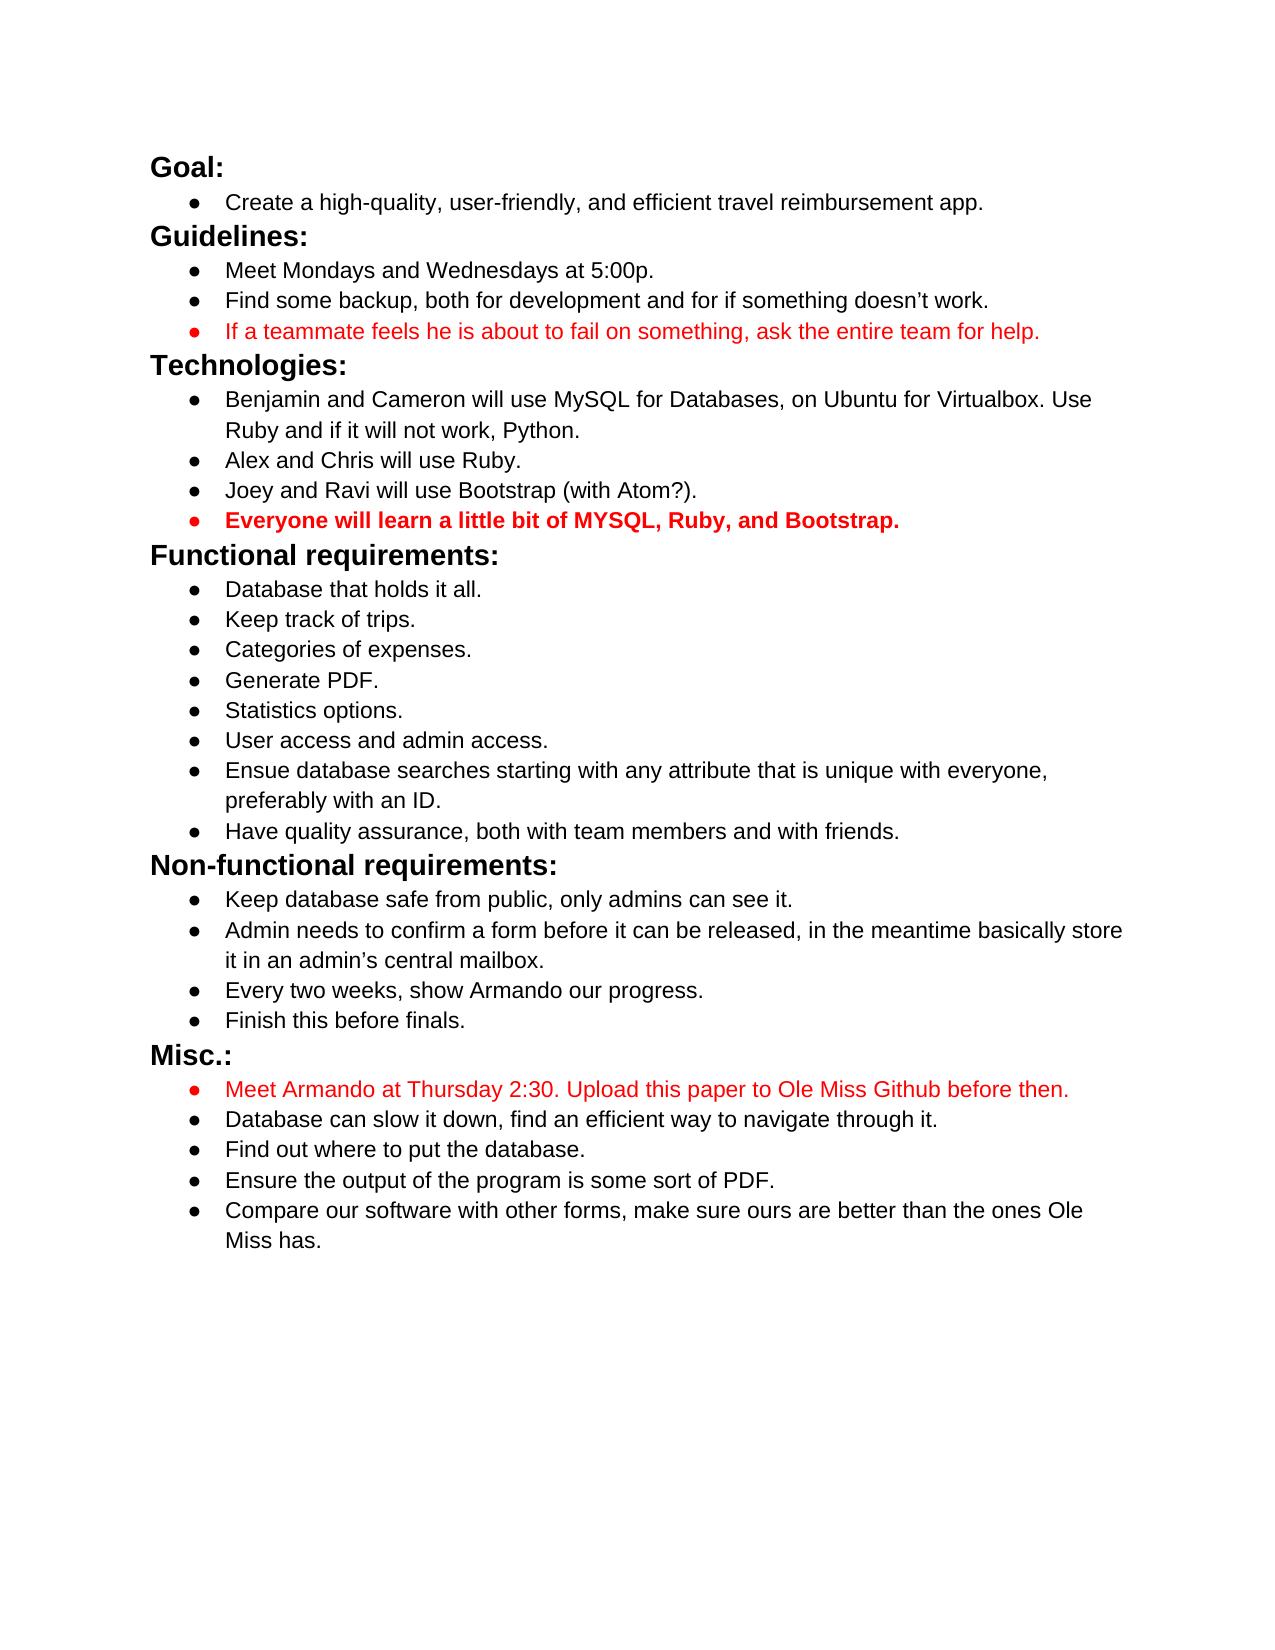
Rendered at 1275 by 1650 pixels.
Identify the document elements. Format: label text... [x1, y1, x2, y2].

list Database that holds it all. [187, 576, 1125, 602]
list Database can slow it down, find an efficient way to navigate through it. [187, 1106, 1125, 1133]
list Every two weeks, show Armando our progress. [187, 977, 1125, 1003]
list Ensure the output of the program is some sort of PDF. [187, 1167, 1125, 1193]
list Statistics options. [187, 697, 1125, 723]
text Technologies: [150, 348, 1125, 381]
list Admin needs to confirm a form before it can be released, in the meantime basically store it in an admin’s central mailbox. [187, 917, 1125, 973]
list Categories of expenses. [187, 636, 1125, 663]
list Everyone will learn a little bit of MYSQL, Ruby, and Bootstrap. [187, 507, 1125, 534]
text Non-functional requirements: [150, 848, 1125, 881]
text Functional requirements: [150, 537, 1125, 571]
list Alex and Chris will use Ruby. [187, 447, 1125, 473]
list Meet Mondays and Wednesdays at 5:00p. [187, 257, 1125, 284]
list Meet Armando at Thursday 2:30. Upload this paper to Ole Miss Github before then. [187, 1076, 1125, 1102]
list Joey and Ravi will use Bootstrap (with Atom?). [187, 477, 1125, 503]
text Misc.: [150, 1037, 1125, 1071]
list Find some backup, both for development and for if something doesn’t work. [187, 287, 1125, 314]
list Finish this before finals. [187, 1007, 1125, 1034]
text Guidelines: [150, 219, 1125, 252]
list User access and admin access. [187, 727, 1125, 753]
list Keep track of trips. [187, 606, 1125, 633]
list Compare our software with other forms, make sure ours are better than the ones Ole Miss has. [187, 1197, 1125, 1253]
list Have quality assurance, both with team members and with friends. [187, 818, 1125, 844]
list Find out where to put the database. [187, 1136, 1125, 1163]
text Goal: [150, 150, 1125, 183]
list Keep database safe from public, only admins can see it. [187, 886, 1125, 913]
list Benjamin and Cameron will use MySQL for Databases, on Ubuntu for Virtualbox. Use Ruby and if it will not work, Python. [187, 386, 1125, 443]
list Generate PDF. [187, 667, 1125, 693]
list Create a high-quality, user-friendly, and efficient travel reimbursement app. [187, 188, 1125, 215]
list Ensue database searches starting with any attribute that is unique with everyone, preferably with an ID. [187, 757, 1125, 814]
list If a teammate feels he is about to fail on something, ask the entire team for help. [187, 318, 1125, 344]
